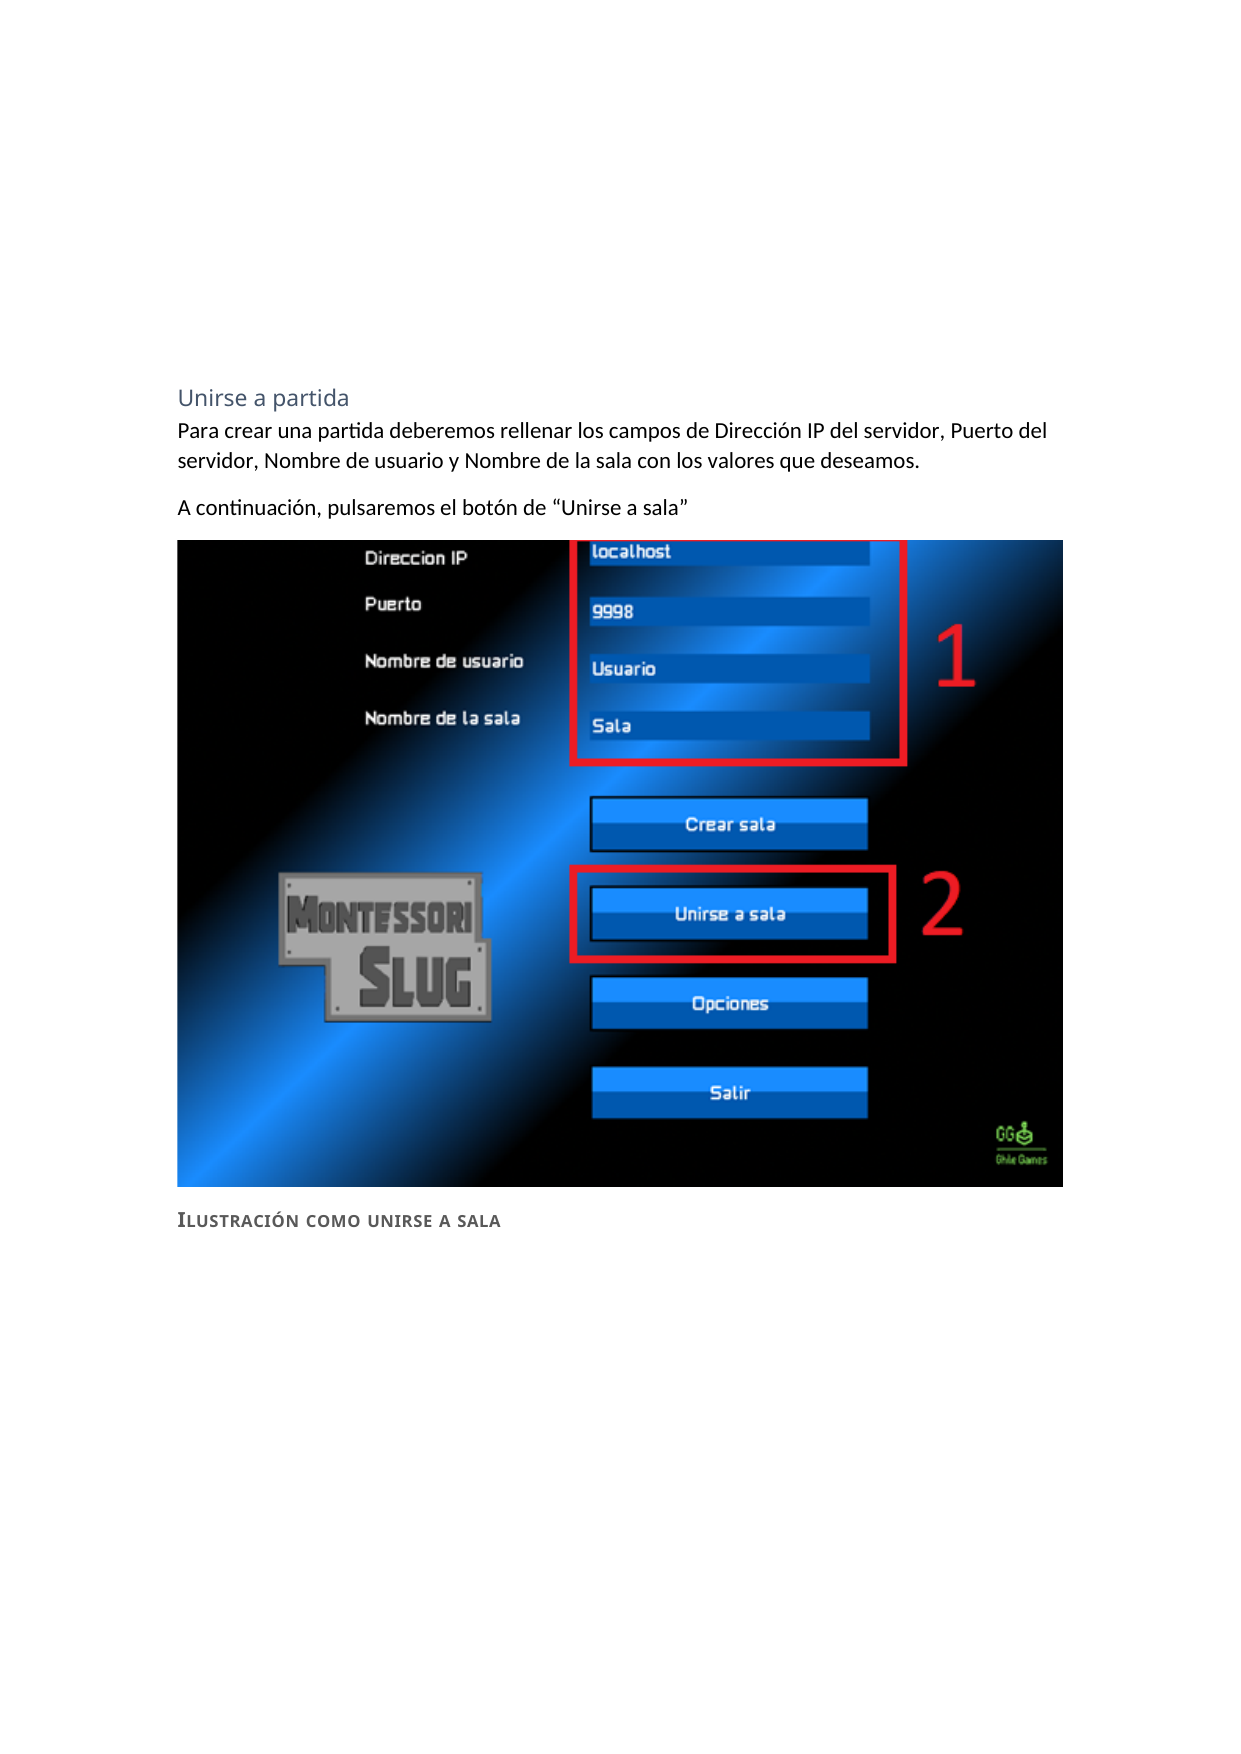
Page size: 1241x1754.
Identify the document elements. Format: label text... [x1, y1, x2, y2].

text Ilustración como unirse a sala [177, 1206, 1063, 1234]
text A continuación, pulsaremos el botón de “Unirse a sala” [177, 493, 1063, 521]
text Para crear una partida deberemos rellenar los campos de Dirección IP del servidor, Puerto del servidor, Nombre de usuario y Nombre de la sala con los valores que deseamos. [177, 416, 1063, 474]
picture [177, 540, 1063, 1187]
subtitle Unirse a partida [177, 382, 1063, 413]
